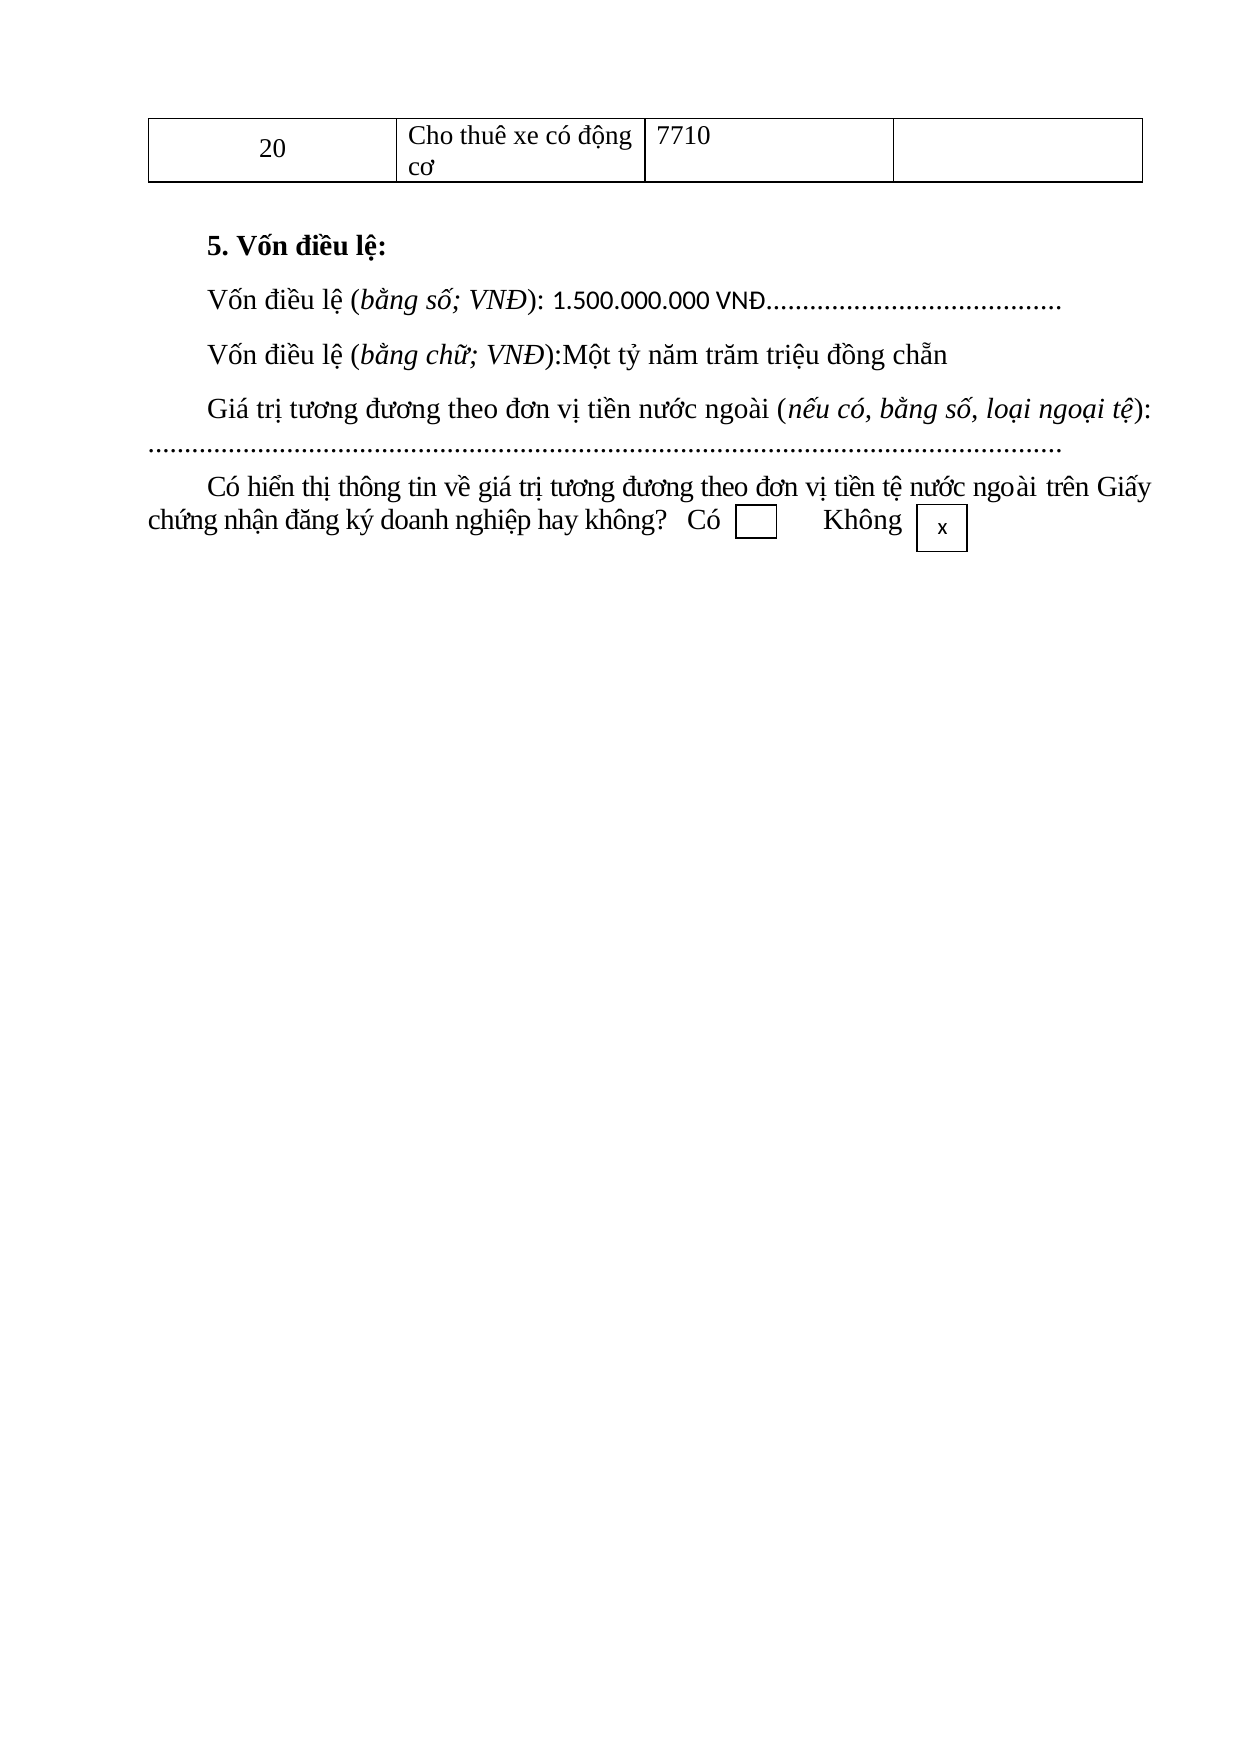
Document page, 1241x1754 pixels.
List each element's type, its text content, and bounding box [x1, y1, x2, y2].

text Vốn điều lệ (bằng chữ; VNĐ):Một tỷ năm trăm triệu đồng chẵn [148, 337, 1152, 371]
table_cell 7710 [646, 119, 893, 181]
text Có hiển thị thông tin về giá trị tương đương theo đơn vị tiền tệ nước ngoài trên Giấy chứng nhận đăng ký doanh nghiệp hay không? Có Không [148, 469, 1152, 536]
text 5. Vốn điều lệ: [148, 228, 1152, 261]
text Giá trị tương đương theo đơn vị tiền nước ngoài (nếu có, bằng số, loại ngoại tệ): [148, 391, 1152, 458]
text Vốn điều lệ (bằng số; VNĐ): 1.500.000.000 VNĐ [148, 282, 1152, 316]
table_cell Cho thuê xe có động cơ [397, 119, 644, 181]
table_cell [894, 119, 1142, 181]
table_cell 20 [149, 119, 396, 181]
